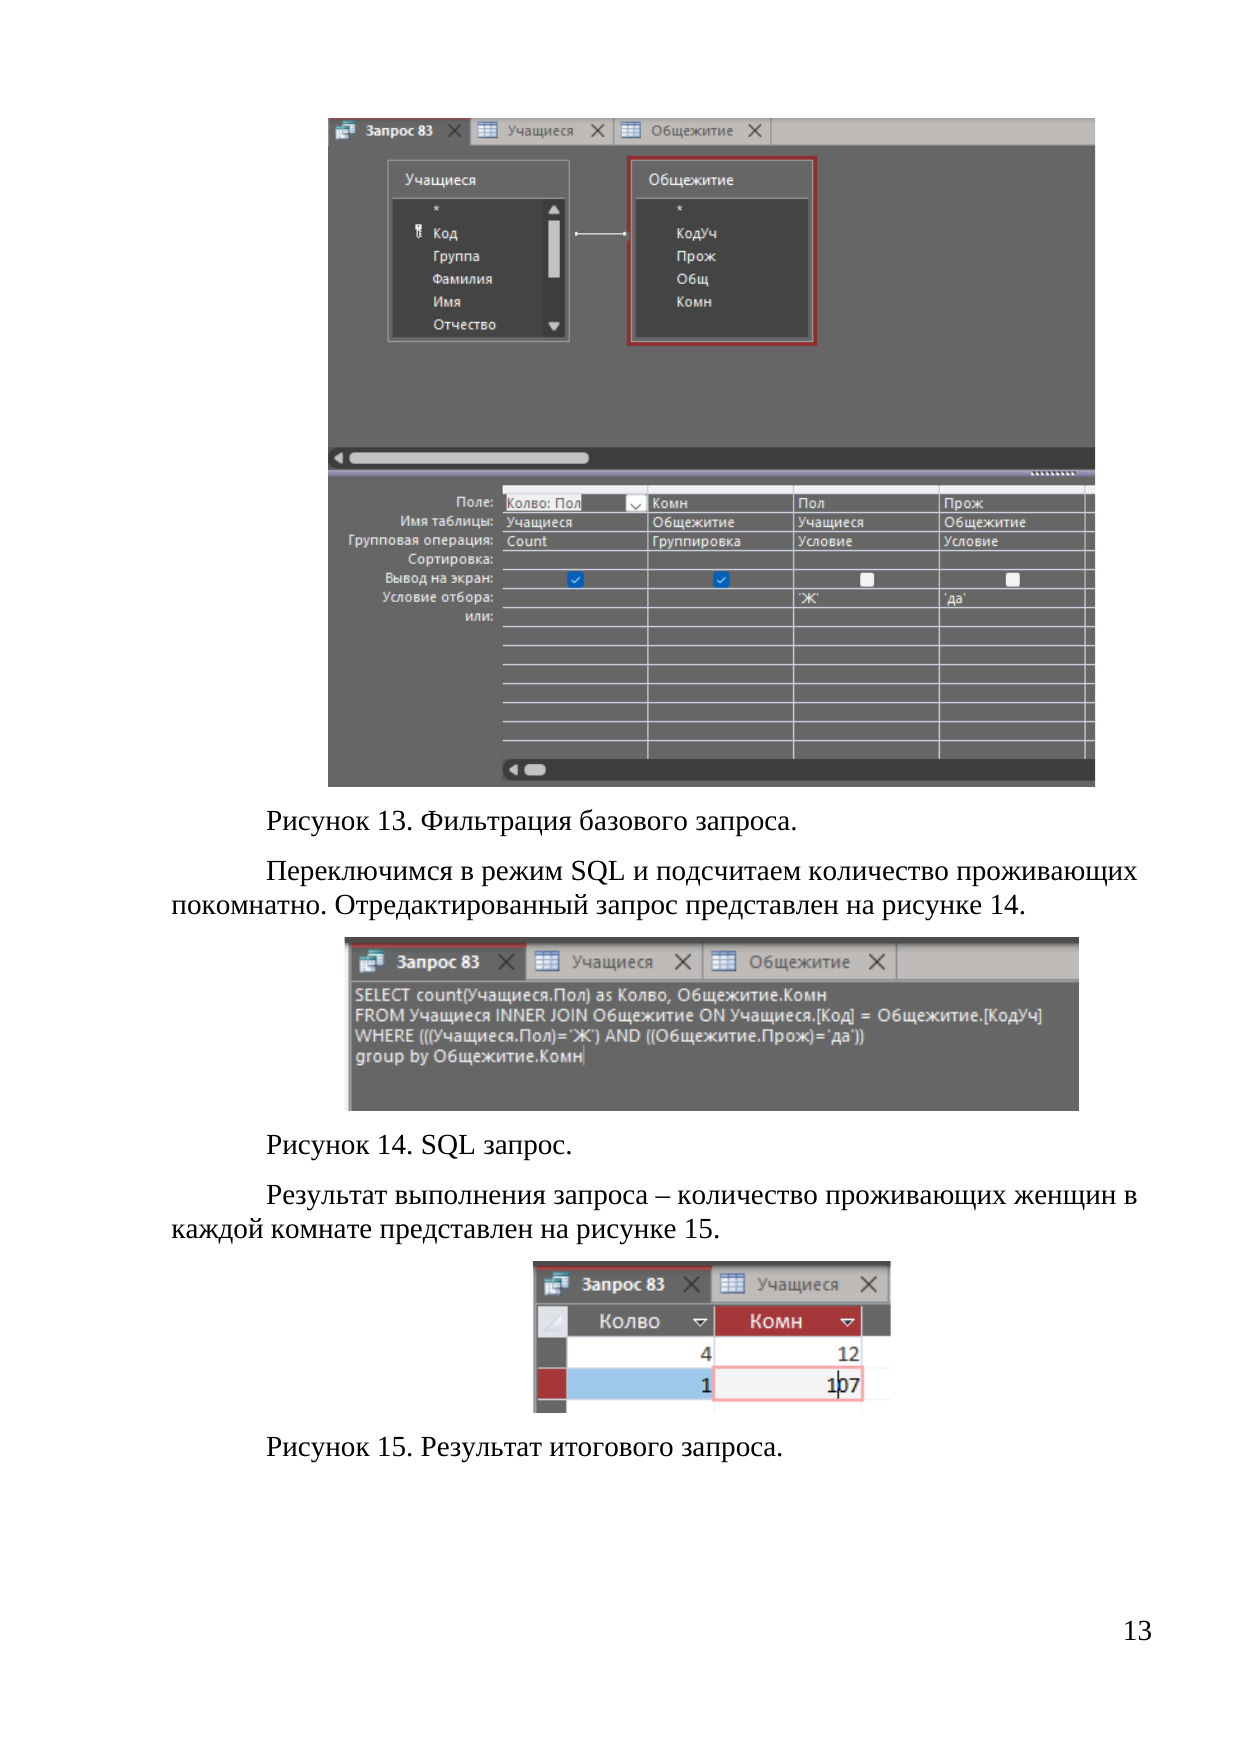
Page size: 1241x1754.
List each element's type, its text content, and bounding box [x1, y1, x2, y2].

text Результат выполнения запроса – количество проживающих женщин в каждой комнате представлен на рисунке 15. [171, 1177, 1158, 1244]
text Переключимся в режим SQL и подсчитаем количество проживающих покомнатно. Отредактированный запрос представлен на рисунке 14. [171, 853, 1158, 921]
text Рисунок 15. Результат итогового запроса. [171, 1429, 1158, 1463]
picture [344, 937, 1079, 1111]
text Рисунок 14. SQL запрос. [171, 1127, 1158, 1161]
picture [532, 1261, 891, 1413]
text Рисунок 13. Фильтрация базового запроса. [171, 803, 1158, 837]
picture [328, 118, 1096, 787]
